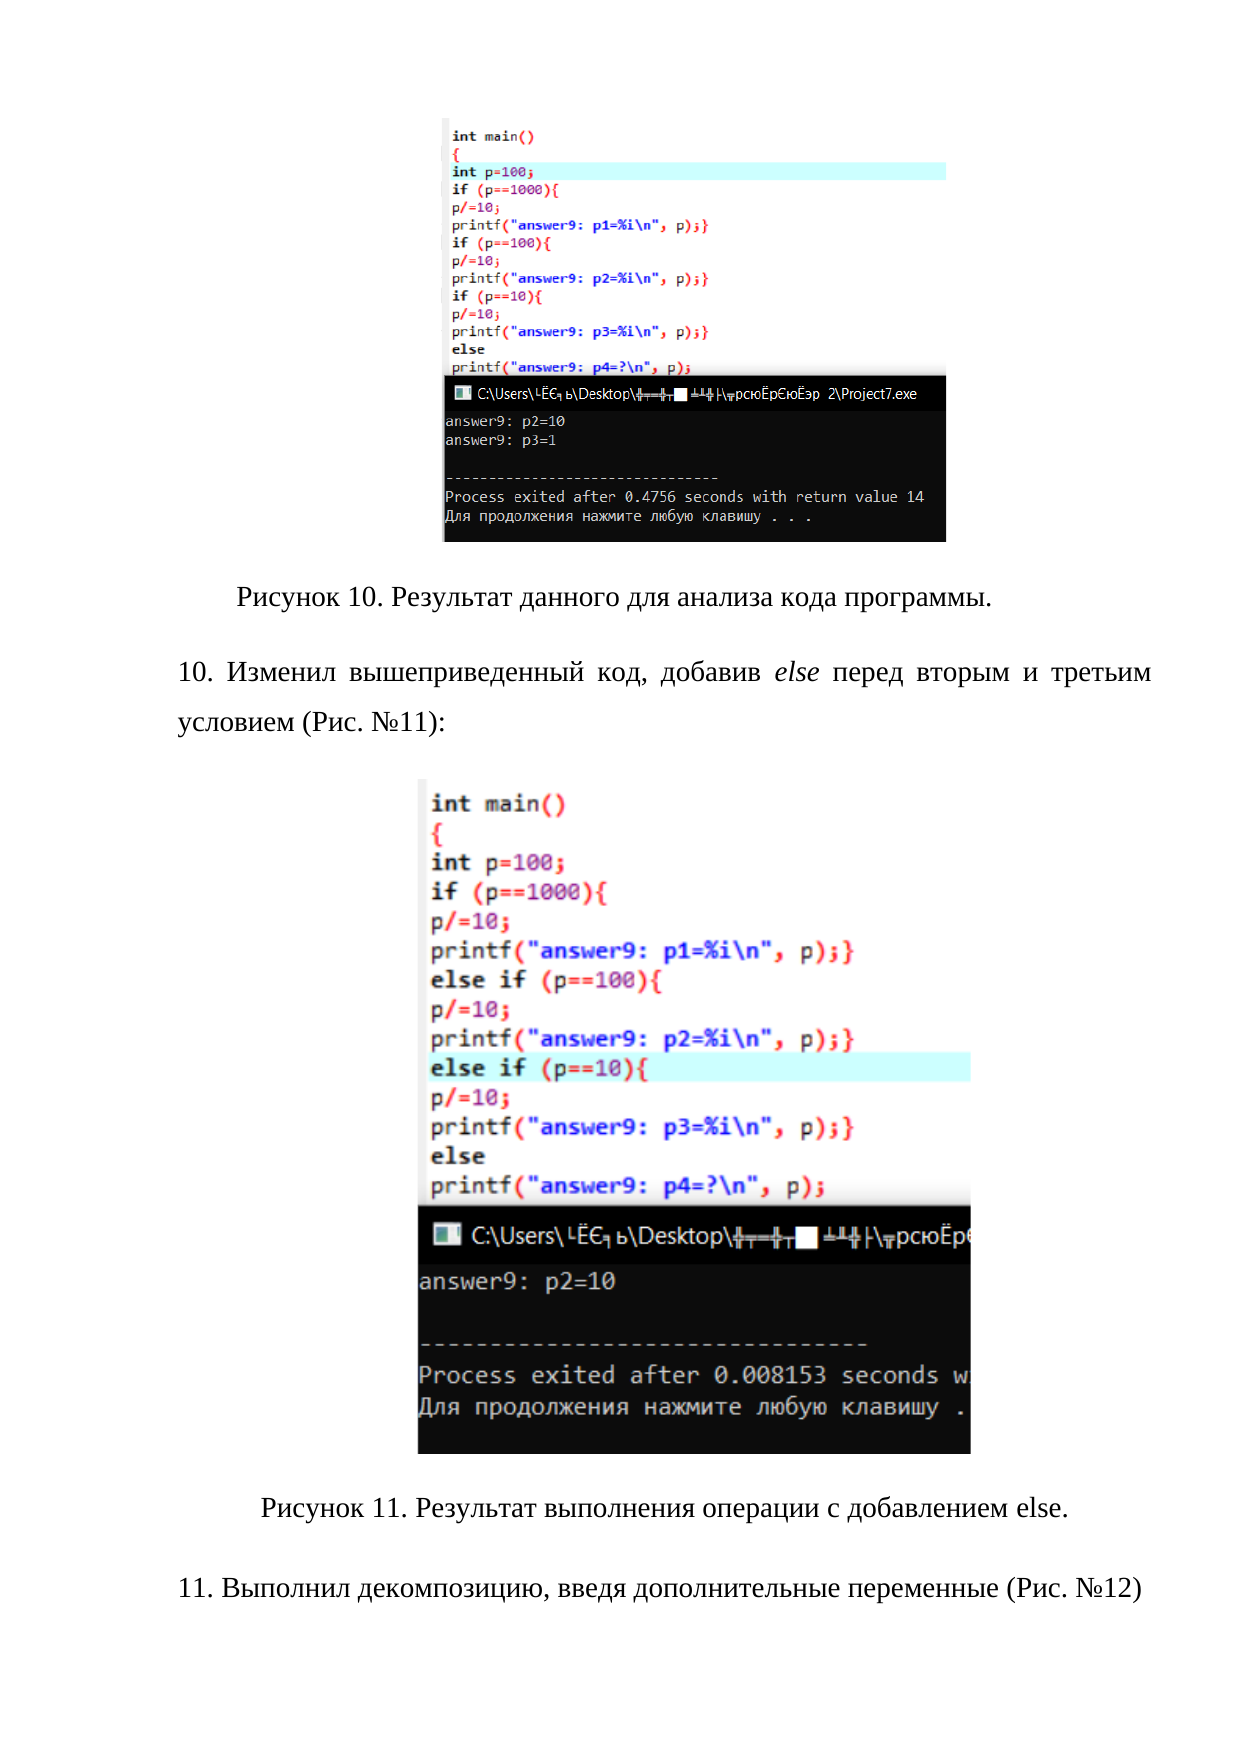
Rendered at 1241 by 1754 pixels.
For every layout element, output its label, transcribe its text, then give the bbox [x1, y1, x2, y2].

text Рисунок 10. Результат данного для анализа кода программы. [177, 579, 1152, 612]
text Рисунок 11. Результат выполнения операции с добавлением else. [177, 1490, 1152, 1524]
picture [441, 118, 947, 542]
text 10. Изменил вышеприведенный код, добавив else перед вторым и третьим условием (Рис. №11): [177, 654, 1152, 738]
text 11. Выполнил декомпозицию, введя дополнительные переменные (Рис. №12) [177, 1570, 1152, 1603]
picture [417, 779, 971, 1454]
